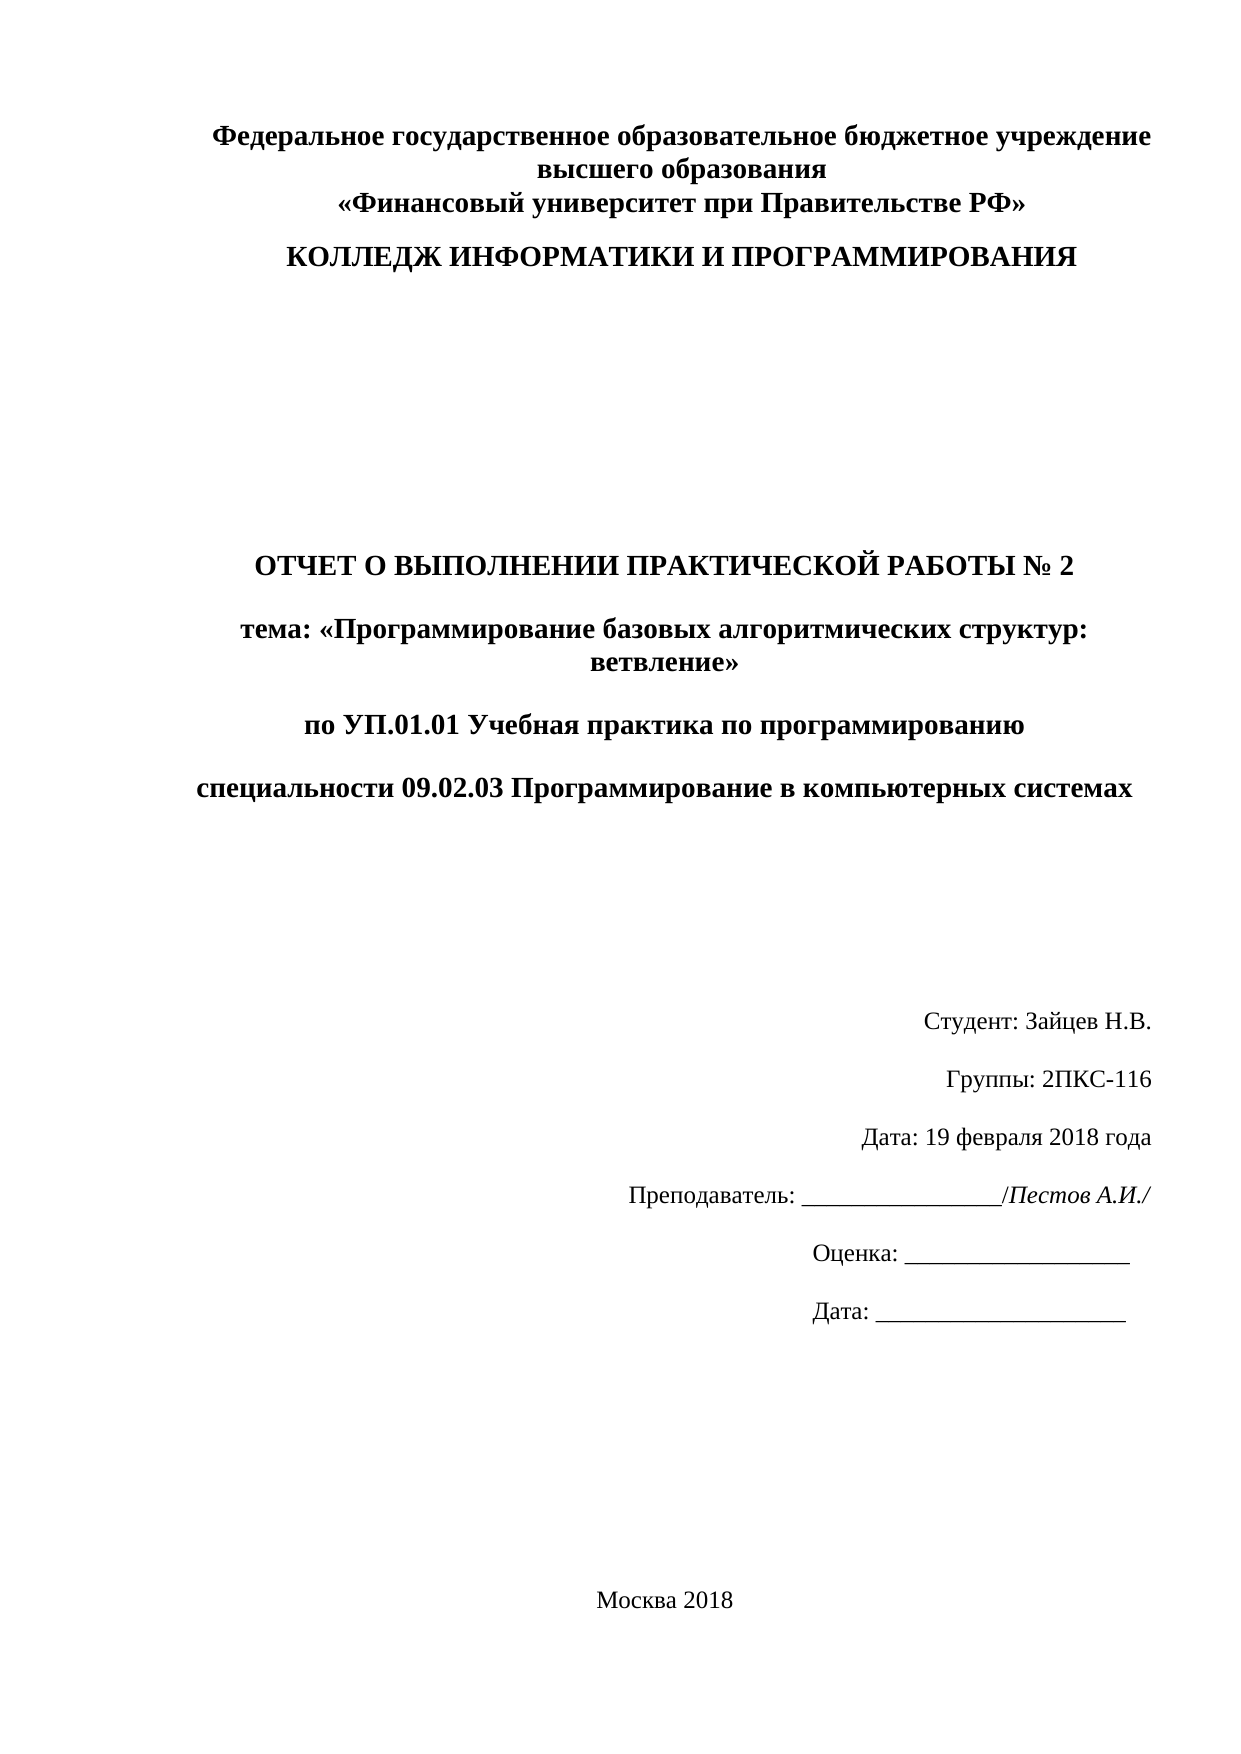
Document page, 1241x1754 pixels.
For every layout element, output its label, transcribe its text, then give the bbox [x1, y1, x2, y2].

text по УП.01.01 Учебная практика по программированию [177, 707, 1152, 741]
text тема: «Программирование базовых алгоритмических структур: ветвление» [177, 611, 1152, 678]
text Москва 2018 [177, 1586, 1152, 1614]
text ОТЧЕТ О ВЫПОЛНЕНИИ ПРАКТИЧЕСКОЙ РАБОТЫ № 2 [177, 548, 1152, 582]
text Оценка: __________________ [812, 1238, 1152, 1267]
text Дата: ____________________ [812, 1296, 1152, 1325]
text специальности 09.02.03 Программирование в компьютерных системах [177, 770, 1152, 803]
text Дата: 19 февраля 2018 года [812, 1122, 1152, 1151]
text Преподаватель: ________________/Пестов А.И./ [177, 1180, 1152, 1209]
text Студент: Зайцев Н.В. [812, 1006, 1152, 1035]
text Группы: 2ПКС-116 [812, 1064, 1152, 1093]
text КОЛЛЕДЖ ИНФОРМАТИКИ И ПРОГРАММИРОВАНИЯ [207, 239, 1157, 273]
text Федеральное государственное образовательное бюджетное учреждение высшего образования «Финансовый университет при Правительстве РФ» [207, 118, 1157, 219]
